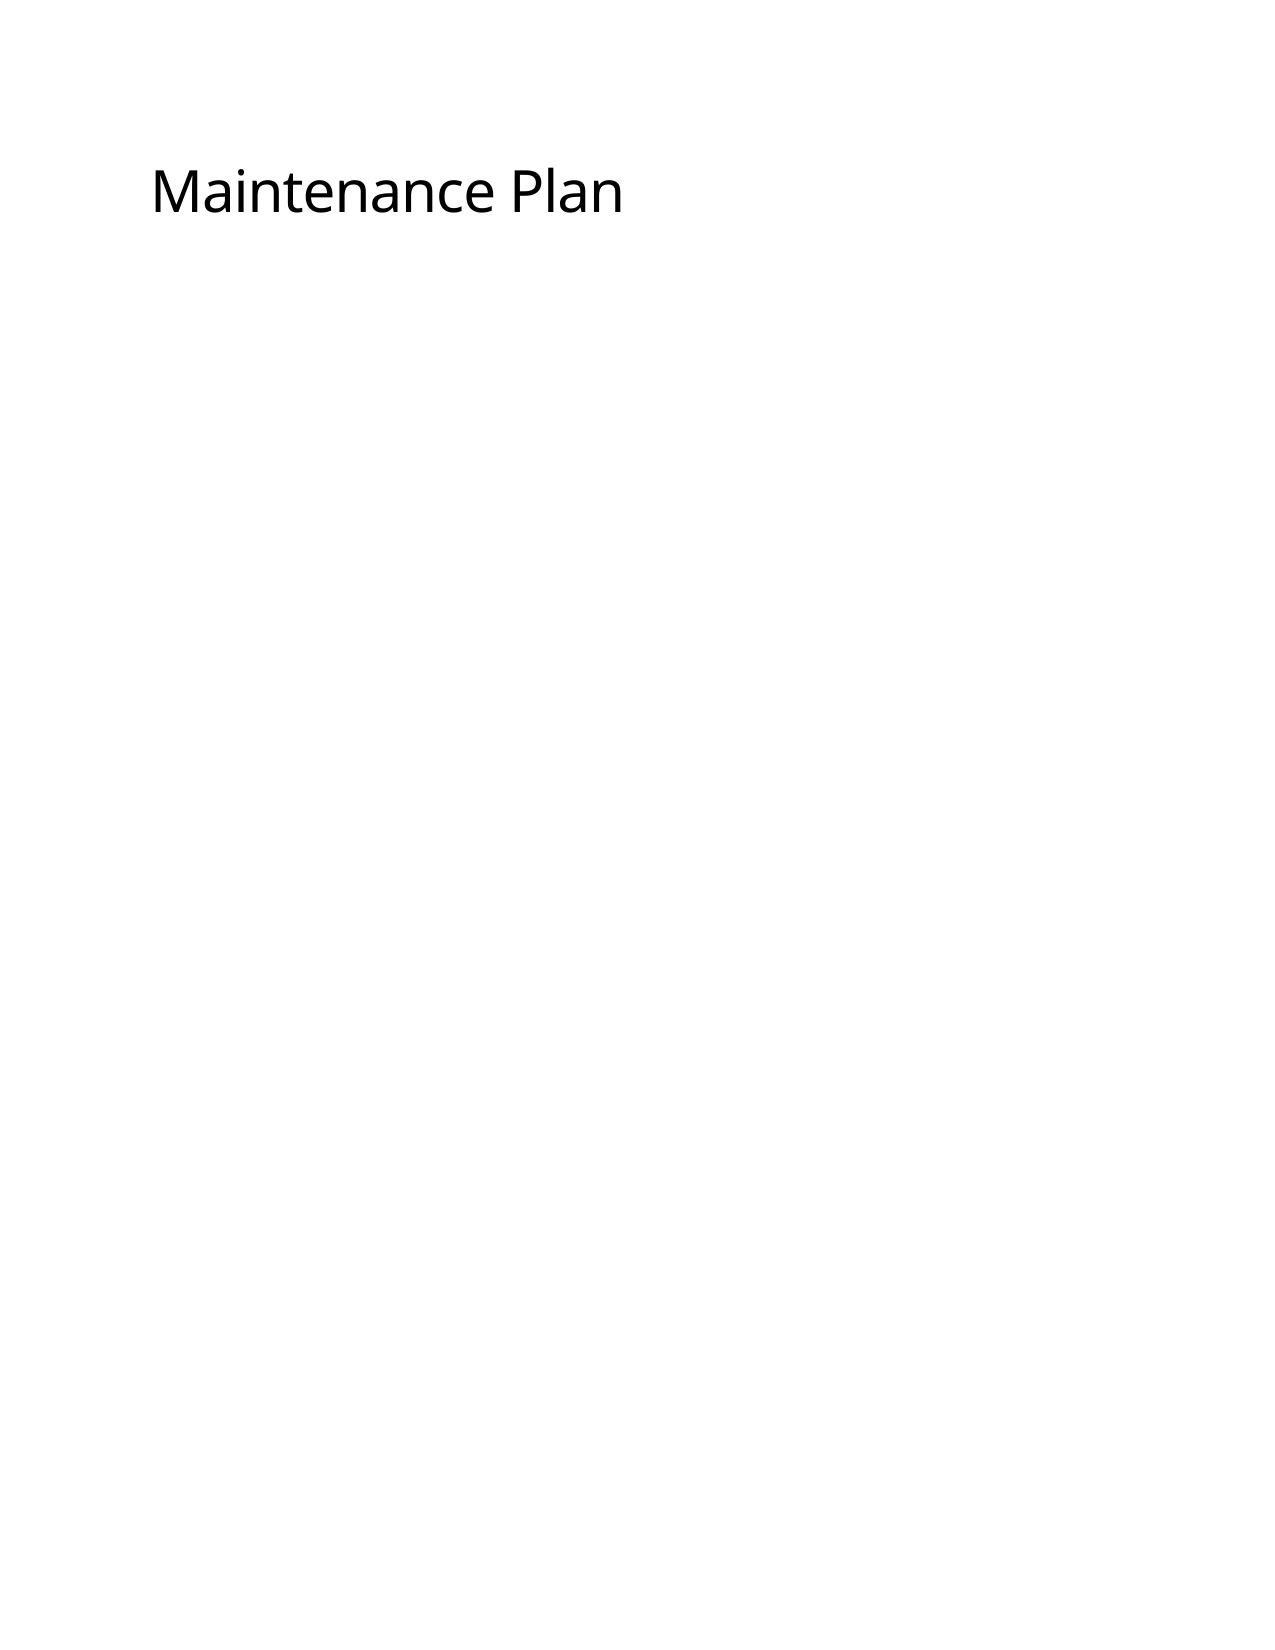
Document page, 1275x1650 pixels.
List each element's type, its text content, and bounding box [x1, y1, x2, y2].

title Maintenance Plan [150, 150, 1125, 229]
